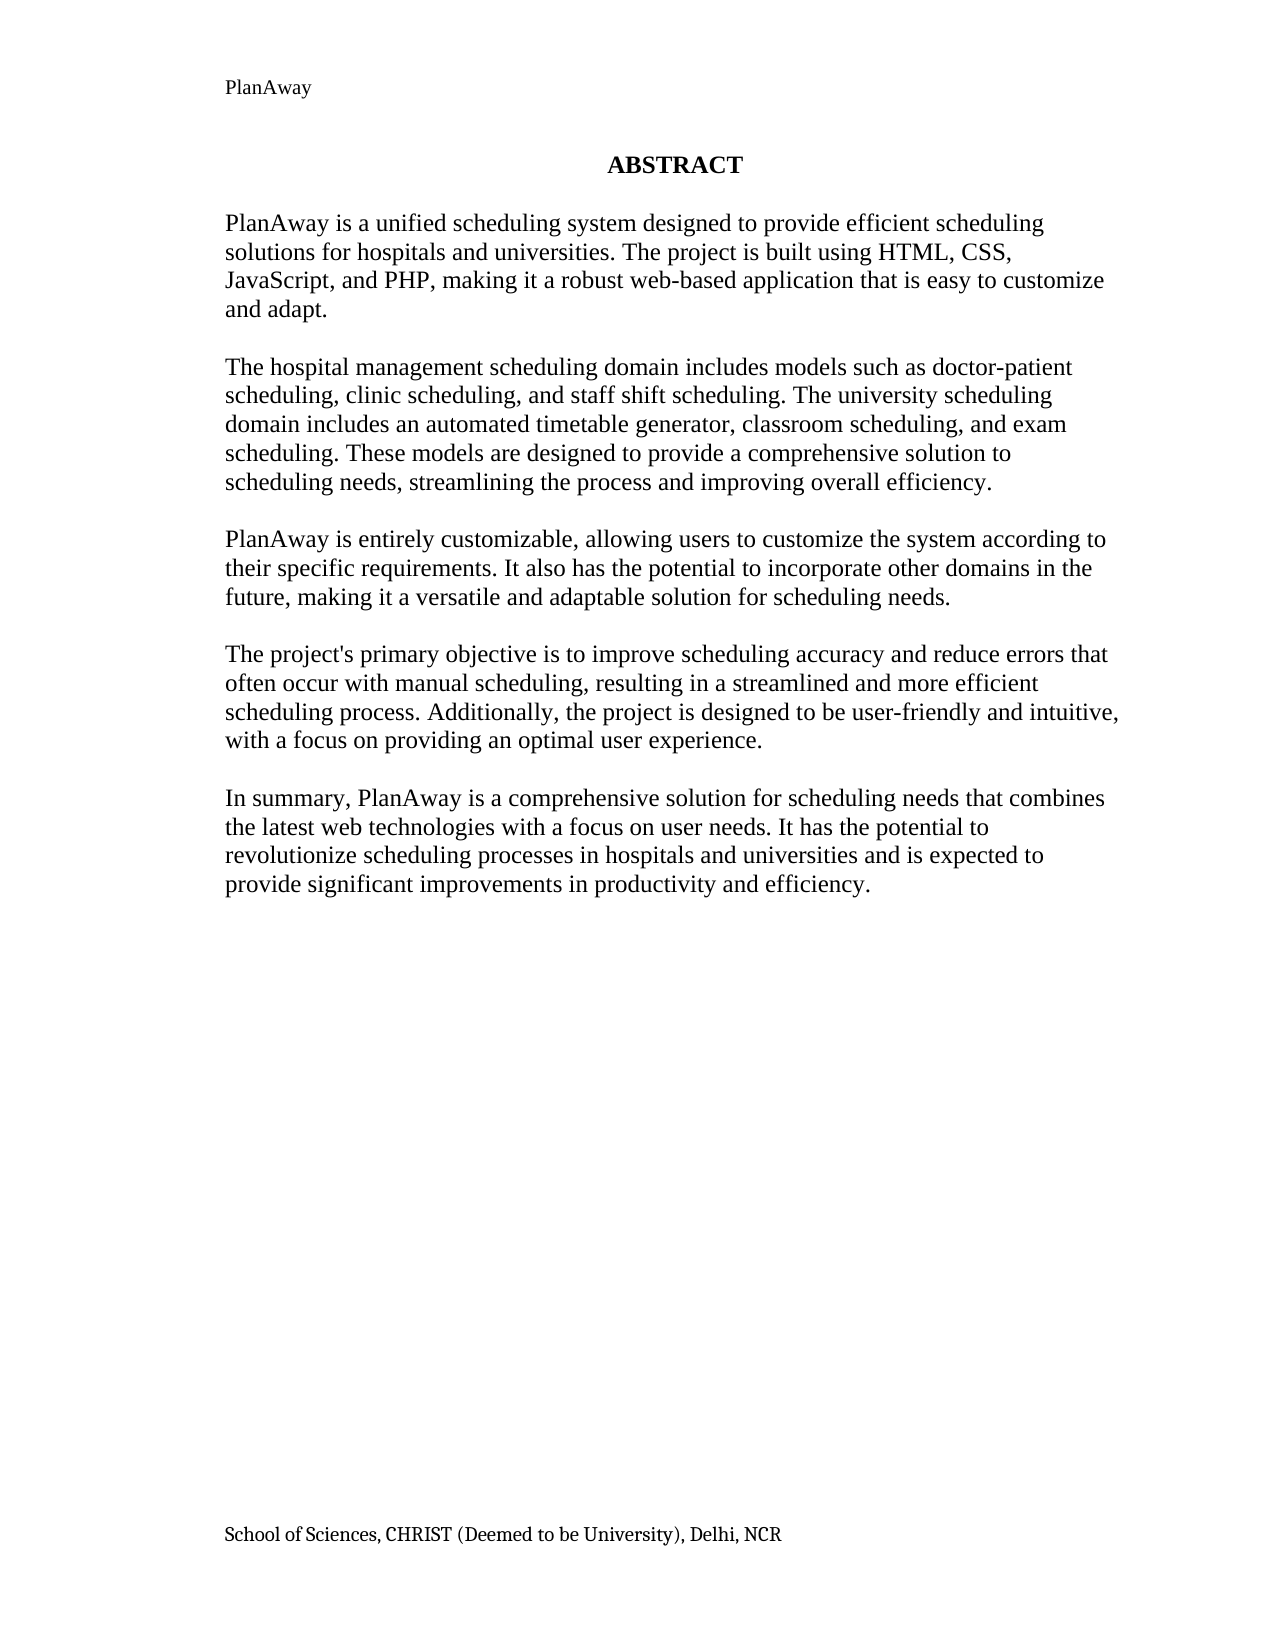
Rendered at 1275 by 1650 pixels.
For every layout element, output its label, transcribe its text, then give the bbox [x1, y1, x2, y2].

text In summary, PlanAway is a comprehensive solution for scheduling needs that combines the latest web technologies with a focus on user needs. It has the potential to revolutionize scheduling processes in hospitals and universities and is expected to provide significant improvements in productivity and efficiency. [225, 783, 1125, 898]
text ABSTRACT [225, 150, 1125, 179]
text The project's primary objective is to improve scheduling accuracy and reduce errors that often occur with manual scheduling, resulting in a streamlined and more efficient scheduling process. Additionally, the project is designed to be user-friendly and intuitive, with a focus on providing an optimal user experience. [225, 639, 1125, 754]
text PlanAway is a unified scheduling system designed to provide efficient scheduling solutions for hospitals and universities. The project is built using HTML, CSS, JavaScript, and PHP, making it a robust web-based application that is easy to customize and adapt. [225, 208, 1125, 323]
text PlanAway is entirely customizable, allowing users to customize the system according to their specific requirements. It also has the potential to incorporate other domains in the future, making it a versatile and adaptable solution for scheduling needs. [225, 524, 1125, 610]
text The hospital management scheduling domain includes models such as doctor-patient scheduling, clinic scheduling, and staff shift scheduling. The university scheduling domain includes an automated timetable generator, classroom scheduling, and exam scheduling. These models are designed to provide a comprehensive solution to scheduling needs, streamlining the process and improving overall efficiency. [225, 352, 1125, 495]
